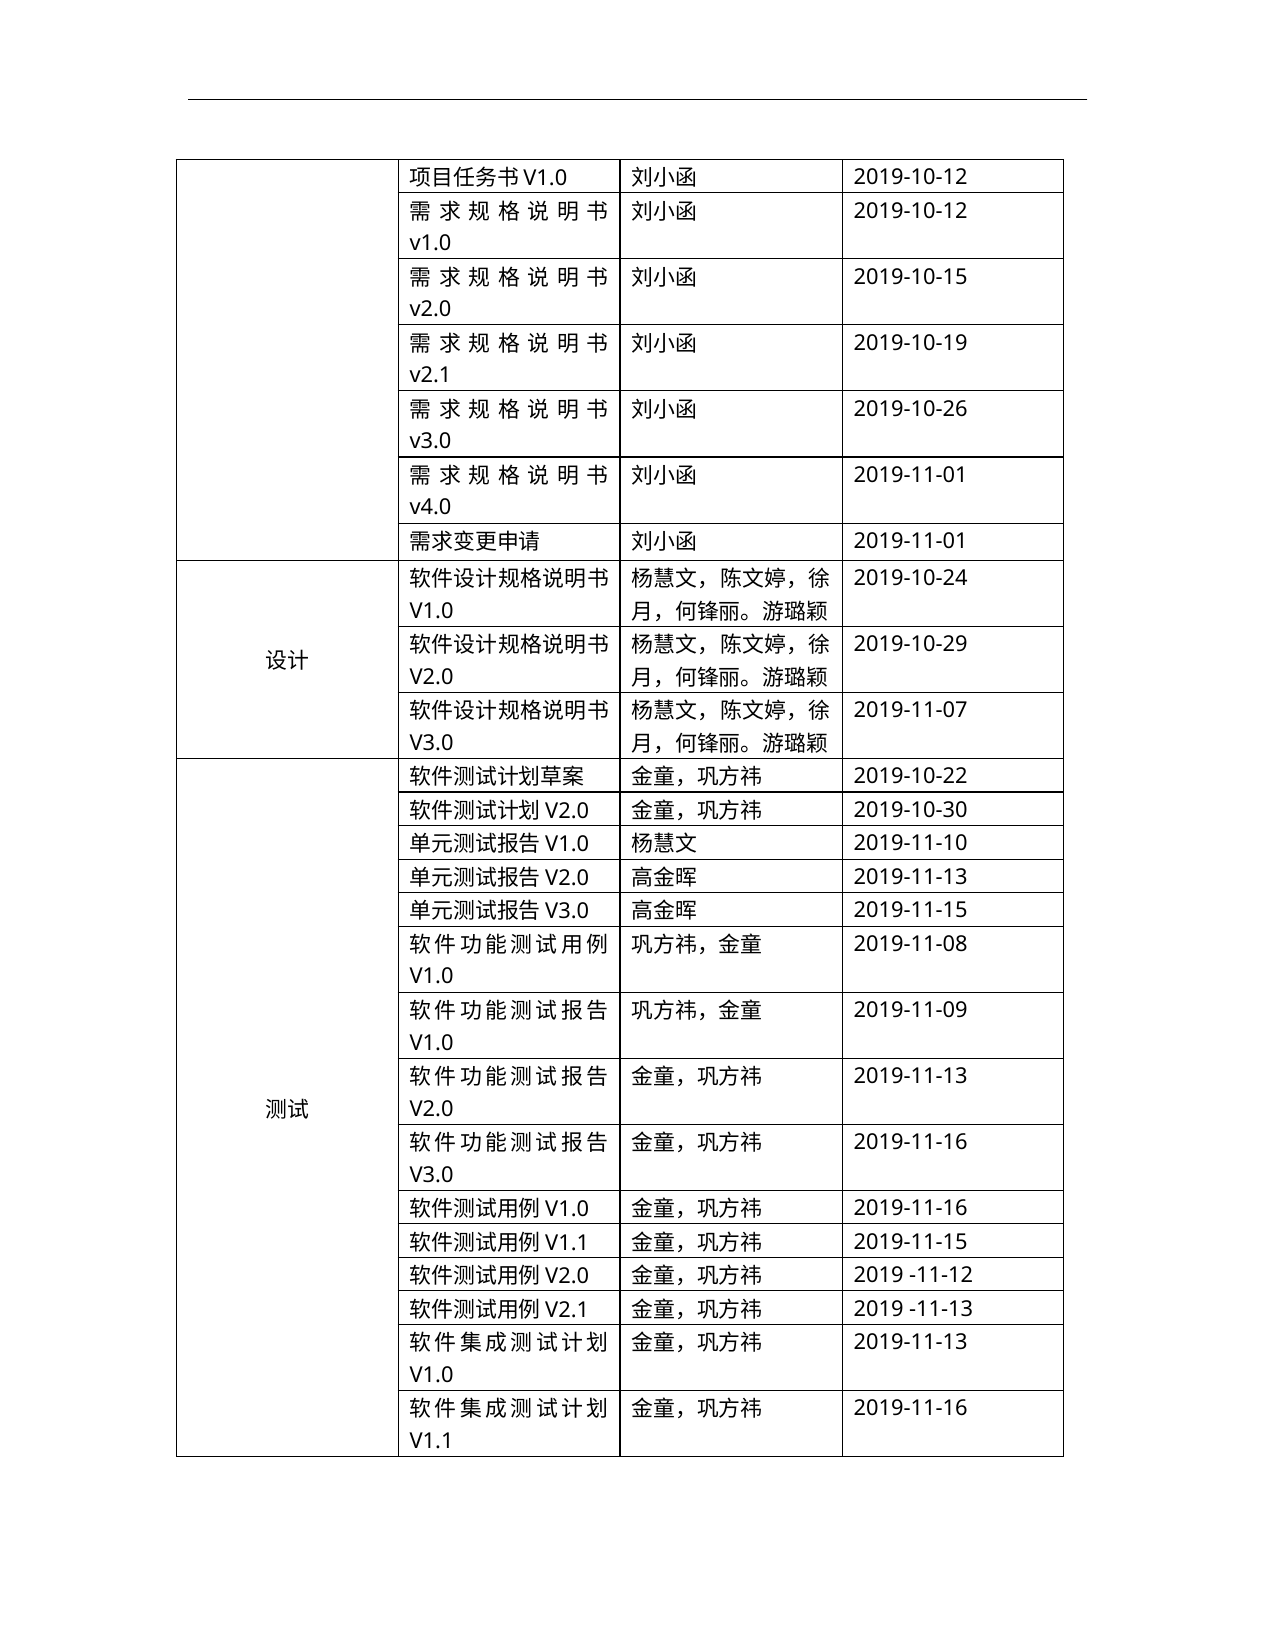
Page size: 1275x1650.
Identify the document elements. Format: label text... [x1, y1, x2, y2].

table_cell 设计 [177, 561, 398, 758]
table_cell 软件测试用例V2.0 [399, 1258, 619, 1290]
table_cell 需求规格说明书v1.0 [399, 193, 619, 258]
table_cell 2019-11-07 [843, 693, 1063, 758]
table_cell 刘小函 [621, 325, 842, 390]
table_cell 刘小函 [621, 193, 842, 258]
table_cell 需求规格说明书v2.0 [399, 259, 619, 324]
table_cell 单元测试报告V3.0 [399, 893, 619, 926]
table_cell 杨慧文 [621, 826, 842, 858]
table_cell 刘小函 [621, 160, 842, 192]
table_cell 2019-11-10 [843, 826, 1063, 858]
table_cell 2019-10-24 [843, 561, 1063, 626]
table_cell 软件集成测试计划V1.0 [399, 1325, 619, 1390]
table_cell 单元测试报告V1.0 [399, 826, 619, 858]
table_cell 软件设计规格说明书V2.0 [399, 627, 619, 692]
table_cell 刘小函 [621, 259, 842, 324]
table_cell 金童，巩方祎 [621, 1125, 842, 1190]
table_cell 刘小函 [621, 458, 842, 522]
table_cell 金童，巩方祎 [621, 1325, 842, 1390]
table_cell 软件设计规格说明书V1.0 [399, 561, 619, 626]
table_cell 2019-10-12 [843, 160, 1063, 192]
table_cell 2019-11-16 [843, 1125, 1063, 1190]
table_cell 软件功能测试报告V2.0 [399, 1059, 619, 1124]
table_cell 杨慧文，陈文婷，徐月，何锋丽。游璐颖 [621, 561, 842, 626]
table_cell 2019-11-08 [843, 927, 1063, 992]
table_cell 需求规格说明书v2.1 [399, 325, 619, 390]
table_cell 2019-11-15 [843, 1224, 1063, 1257]
table_cell 软件功能测试用例V1.0 [399, 927, 619, 992]
table_cell 单元测试报告V2.0 [399, 860, 619, 892]
table_cell 高金晖 [621, 860, 842, 892]
table_cell 软件设计规格说明书V3.0 [399, 693, 619, 758]
table_cell 高金晖 [621, 893, 842, 926]
table_cell 金童，巩方祎 [621, 1258, 842, 1290]
table_cell 金童，巩方祎 [621, 1291, 842, 1324]
table_cell 2019-10-30 [843, 793, 1063, 825]
table_cell 需求规格说明书v4.0 [399, 458, 619, 522]
table_cell 2019-11-09 [843, 993, 1063, 1058]
table_cell 杨慧文，陈文婷，徐月，何锋丽。游璐颖 [621, 693, 842, 758]
table_cell 软件功能测试报告V1.0 [399, 993, 619, 1058]
table_cell 2019-10-29 [843, 627, 1063, 692]
table_cell 测试 [177, 759, 398, 1456]
table_cell 2019 -11-12 [843, 1258, 1063, 1290]
table_cell 巩方祎，金童 [621, 927, 842, 992]
table_cell 软件集成测试计划V1.1 [399, 1391, 619, 1456]
table_cell 需求规格说明书v3.0 [399, 391, 619, 456]
table_cell 金童，巩方祎 [621, 1059, 842, 1124]
table_cell 金童，巩方祎 [621, 1224, 842, 1257]
table_cell 刘小函 [621, 391, 842, 456]
table_cell 2019-11-16 [843, 1391, 1063, 1456]
table_cell 软件测试计划草案 [399, 759, 619, 791]
table_cell 软件测试计划V2.0 [399, 793, 619, 825]
table_cell 刘小函 [621, 524, 842, 560]
table_cell 巩方祎，金童 [621, 993, 842, 1058]
table_cell 金童，巩方祎 [621, 759, 842, 791]
table_cell 2019-10-22 [843, 759, 1063, 791]
table_cell 软件测试用例V2.1 [399, 1291, 619, 1324]
table_cell 金童，巩方祎 [621, 1391, 842, 1456]
table_cell 软件功能测试报告V3.0 [399, 1125, 619, 1190]
table_cell 需求变更申请 [399, 524, 619, 560]
table_cell 2019-10-19 [843, 325, 1063, 390]
table_cell 2019-11-01 [843, 458, 1063, 522]
table_cell 软件测试用例V1.0 [399, 1191, 619, 1223]
table_cell 2019-11-15 [843, 893, 1063, 926]
table_cell 2019-11-16 [843, 1191, 1063, 1223]
table_cell 2019-11-13 [843, 1059, 1063, 1124]
table_cell 2019-11-13 [843, 860, 1063, 892]
table_cell 杨慧文，陈文婷，徐月，何锋丽。游璐颖 [621, 627, 842, 692]
table_cell 软件测试用例V1.1 [399, 1224, 619, 1257]
table_cell 2019 -11-13 [843, 1291, 1063, 1324]
table_cell 2019-11-13 [843, 1325, 1063, 1390]
table_cell 金童，巩方祎 [621, 1191, 842, 1223]
table_cell 项目任务书V1.0 [399, 160, 619, 192]
table_cell 金童，巩方祎 [621, 793, 842, 825]
table_cell 2019-10-12 [843, 193, 1063, 258]
table_cell 2019-10-26 [843, 391, 1063, 456]
table_cell 2019-11-01 [843, 524, 1063, 560]
table_cell 2019-10-15 [843, 259, 1063, 324]
